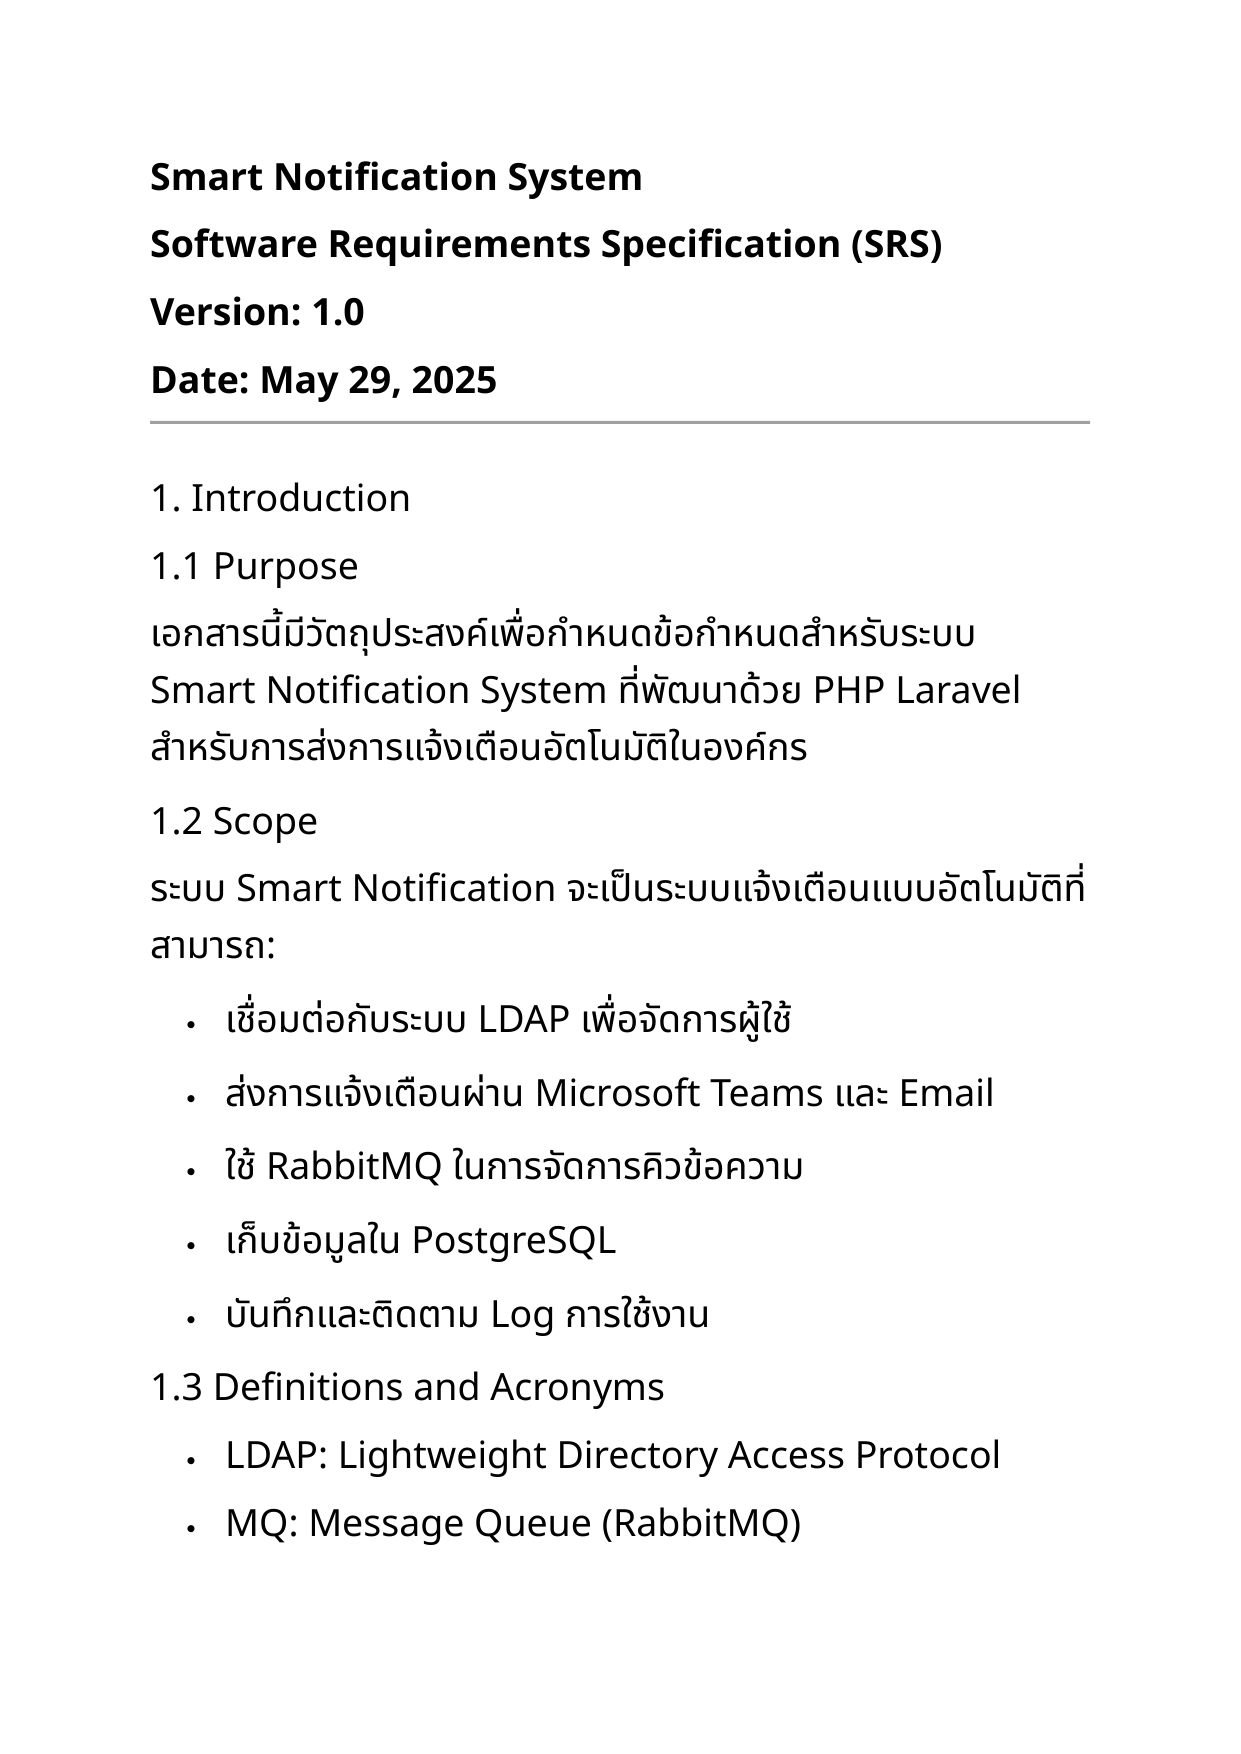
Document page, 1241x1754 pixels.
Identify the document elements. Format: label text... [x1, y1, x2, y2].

list ใช้ RabbitMQ ในการจัดการคิวข้อความ [187, 1139, 1090, 1197]
list LDAP: Lightweight Directory Access Protocol [187, 1428, 1090, 1479]
text Smart Notification System [150, 150, 1090, 201]
text Date: May 29, 2025 [150, 353, 1090, 404]
list บันทึกและติดตาม Log การใช้งาน [187, 1287, 1090, 1344]
list MQ: Message Queue (RabbitMQ) [187, 1496, 1090, 1547]
list ส่งการแจ้งเตือนผ่าน Microsoft Teams และ Email [187, 1066, 1090, 1123]
text 1.3 Definitions and Acronyms [150, 1361, 1090, 1412]
list เชื่อมต่อกับระบบ LDAP เพื่อจัดการผู้ใช้ [187, 992, 1090, 1049]
text เอกสารนี้มีวัตถุประสงค์เพื่อกำหนดข้อกำหนดสำหรับระบบ Smart Notification System ที่พัฒนาด้วย PHP Laravel สำหรับการส่งการแจ้งเตือนอัตโนมัติในองค์กร [150, 607, 1090, 777]
text ระบบ Smart Notification จะเป็นระบบแจ้งเตือนแบบอัตโนมัติที่สามารถ: [150, 862, 1090, 976]
text 1.1 Purpose [150, 539, 1090, 590]
text 1. Introduction [150, 472, 1090, 523]
text Software Requirements Specification (SRS) [150, 218, 1090, 269]
text Version: 1.0 [150, 285, 1090, 336]
list เก็บข้อมูลใน PostgreSQL [187, 1213, 1090, 1270]
text 1.2 Scope [150, 794, 1090, 845]
